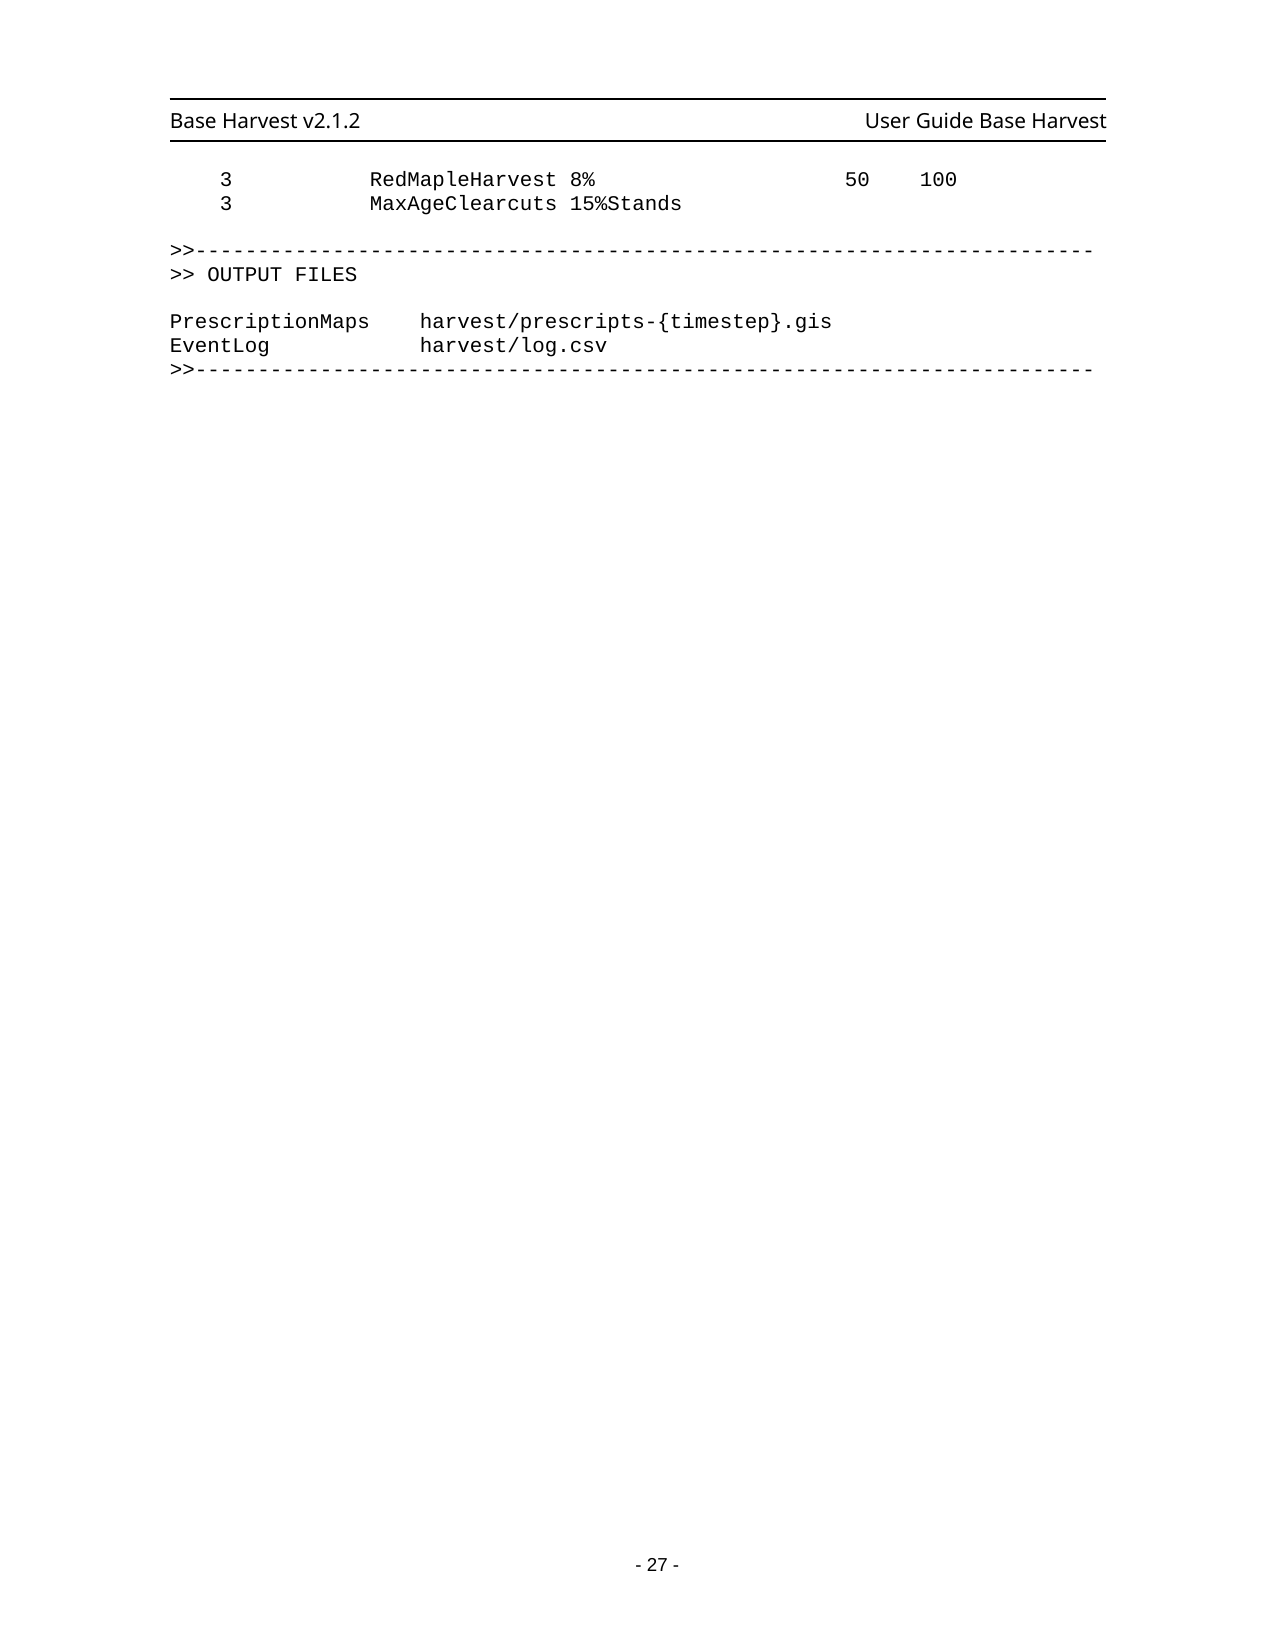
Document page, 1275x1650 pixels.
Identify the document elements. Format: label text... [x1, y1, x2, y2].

text 3 MaxAgeClearcuts 15%Stands [169, 193, 1106, 217]
text EventLog harvest/log.csv [169, 335, 1106, 359]
text >> OUTPUT FILES [169, 264, 1106, 288]
text 3 RedMapleHarvest 8% 50 100 [169, 169, 1106, 193]
text >>------------------------------------------------------------------------ [169, 359, 1106, 382]
text PrescriptionMaps harvest/prescripts-{timestep}.gis [169, 311, 1106, 335]
text >>------------------------------------------------------------------------ [169, 240, 1106, 264]
